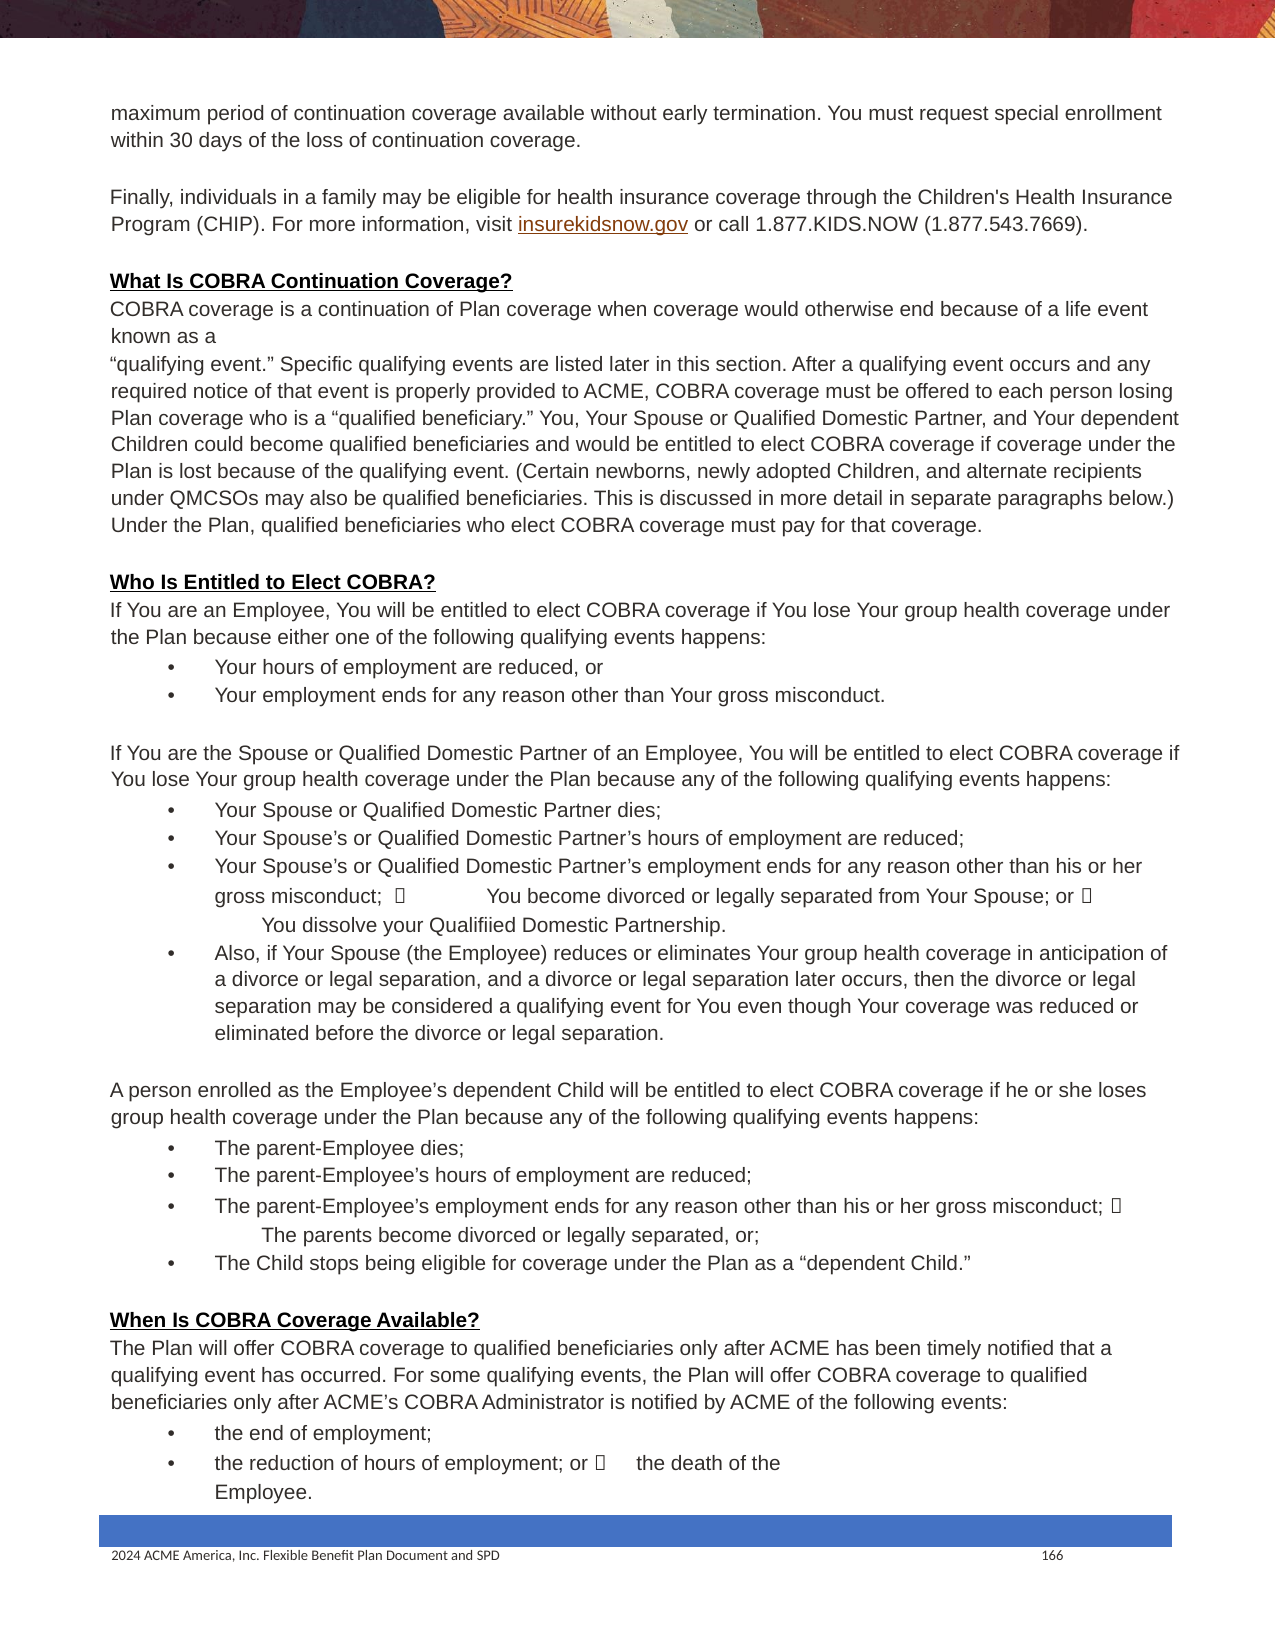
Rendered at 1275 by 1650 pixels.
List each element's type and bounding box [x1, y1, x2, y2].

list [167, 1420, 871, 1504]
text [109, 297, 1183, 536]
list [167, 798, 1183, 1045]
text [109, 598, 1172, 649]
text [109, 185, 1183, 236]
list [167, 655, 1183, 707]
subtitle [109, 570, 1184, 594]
picture [0, 0, 1275, 38]
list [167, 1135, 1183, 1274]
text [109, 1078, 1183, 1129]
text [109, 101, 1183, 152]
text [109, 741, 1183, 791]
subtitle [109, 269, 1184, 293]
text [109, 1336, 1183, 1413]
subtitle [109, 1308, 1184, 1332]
